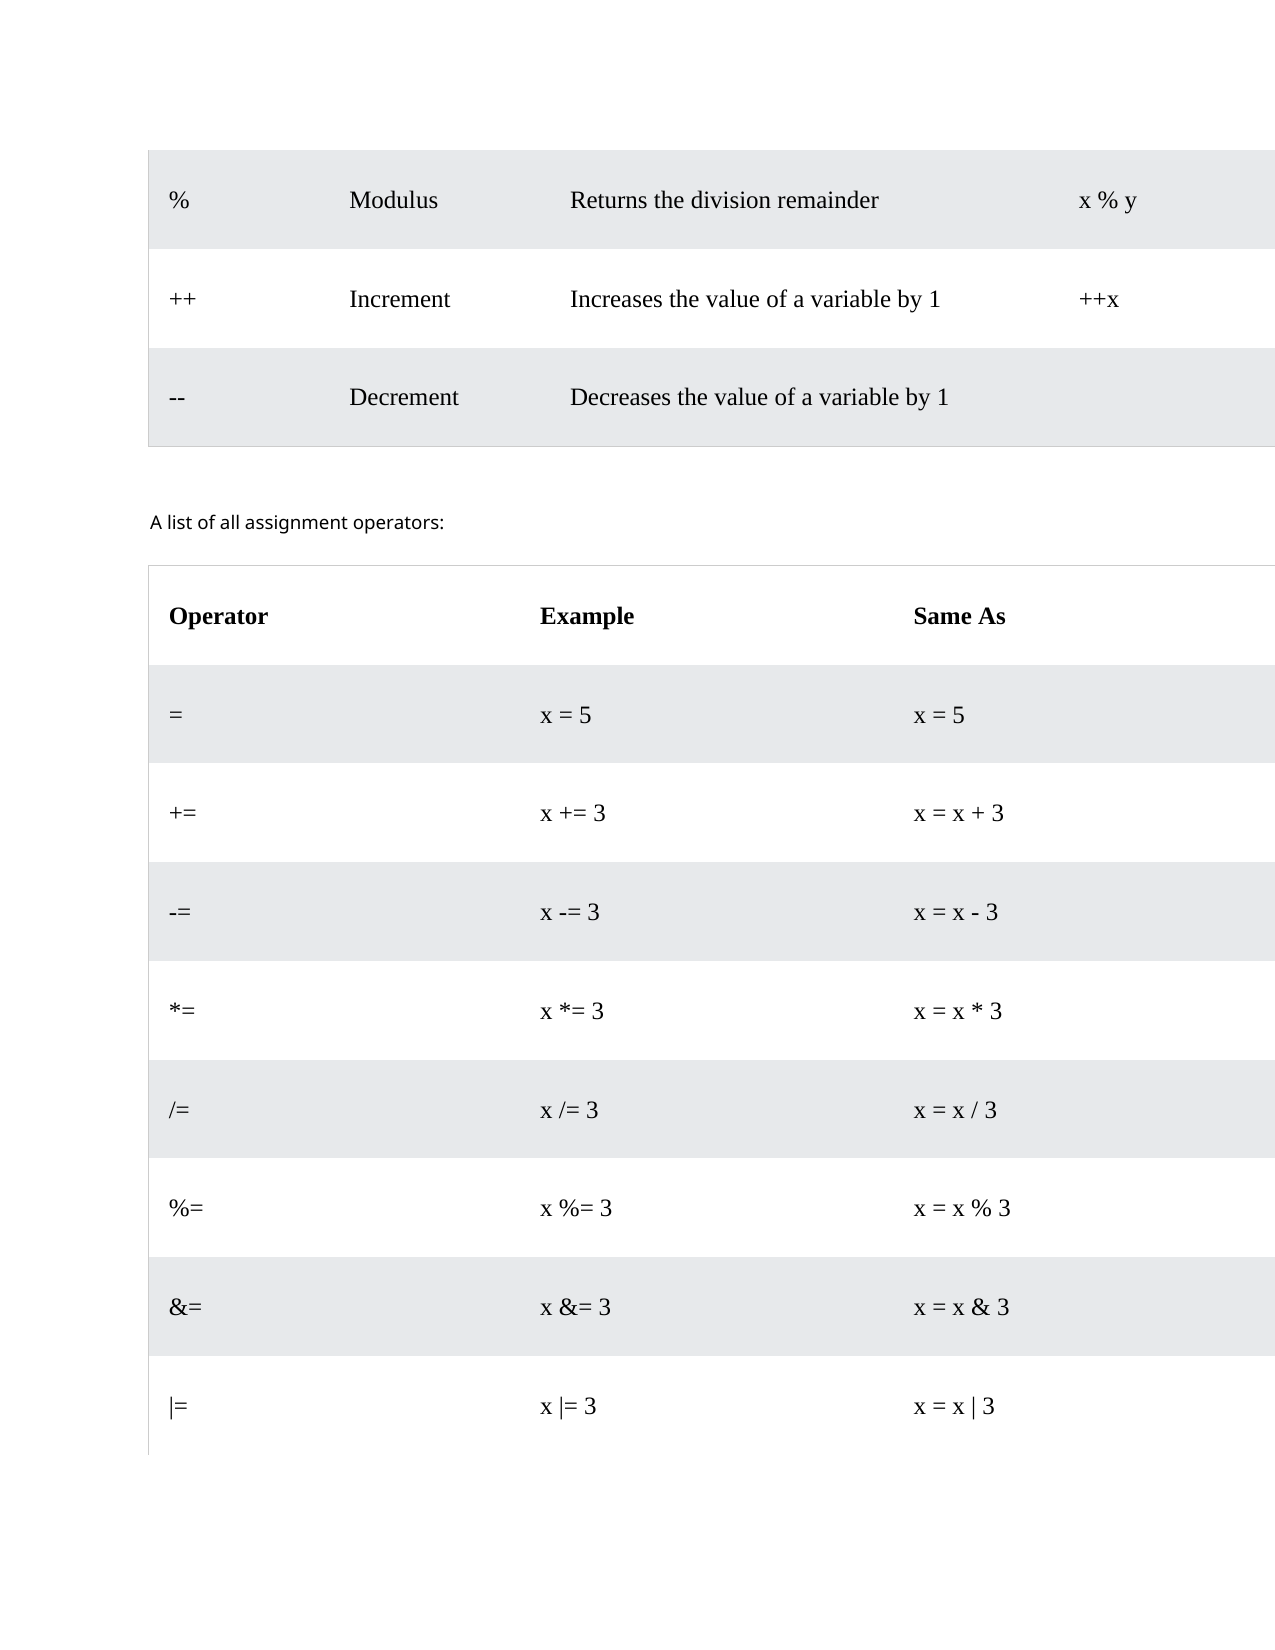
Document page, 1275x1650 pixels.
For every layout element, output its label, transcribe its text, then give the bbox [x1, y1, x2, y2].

table_cell /= [149, 1060, 530, 1158]
table_cell x = 5 [530, 665, 912, 763]
table_cell x |= 3 [530, 1356, 912, 1455]
table_cell x /= 3 [530, 1060, 912, 1158]
table_cell *= [149, 961, 530, 1060]
table_cell x %= 3 [530, 1159, 912, 1257]
table_cell %= [149, 1159, 530, 1257]
table_cell x = x + 3 [912, 764, 1275, 862]
table_header Operator [149, 566, 530, 665]
table_header Example [530, 566, 912, 665]
table_cell ++x [1077, 249, 1275, 347]
table_cell = [149, 665, 530, 763]
table_cell x &= 3 [530, 1257, 912, 1356]
table_cell |= [149, 1356, 530, 1455]
table_cell Increases the value of a variable by 1 [568, 249, 1077, 347]
table_cell ++ [149, 249, 339, 347]
table_header Same As [912, 566, 1275, 665]
table_cell x = x * 3 [912, 961, 1275, 1060]
table_cell x -= 3 [530, 862, 912, 961]
table_cell x = x / 3 [912, 1060, 1275, 1158]
table_cell % [149, 150, 339, 249]
text A list of all assignment operators: [150, 509, 1125, 535]
table_cell x = x | 3 [912, 1356, 1275, 1455]
table_cell -= [149, 862, 530, 961]
table_cell x *= 3 [530, 961, 912, 1060]
table_cell x % y [1077, 150, 1275, 249]
table_cell Increment [339, 249, 568, 347]
table_cell += [149, 764, 530, 862]
table_cell [1077, 348, 1275, 446]
table_cell Returns the division remainder [568, 150, 1077, 249]
table_cell Decreases the value of a variable by 1 [568, 348, 1077, 446]
table_cell x = 5 [912, 665, 1275, 763]
table_cell x = x - 3 [912, 862, 1275, 961]
table_cell Modulus [339, 150, 568, 249]
table_cell -- [149, 348, 339, 446]
table_cell &= [149, 1257, 530, 1356]
table_cell Decrement [339, 348, 568, 446]
table_cell x = x % 3 [912, 1159, 1275, 1257]
table_cell x += 3 [530, 764, 912, 862]
table_cell x = x & 3 [912, 1257, 1275, 1356]
